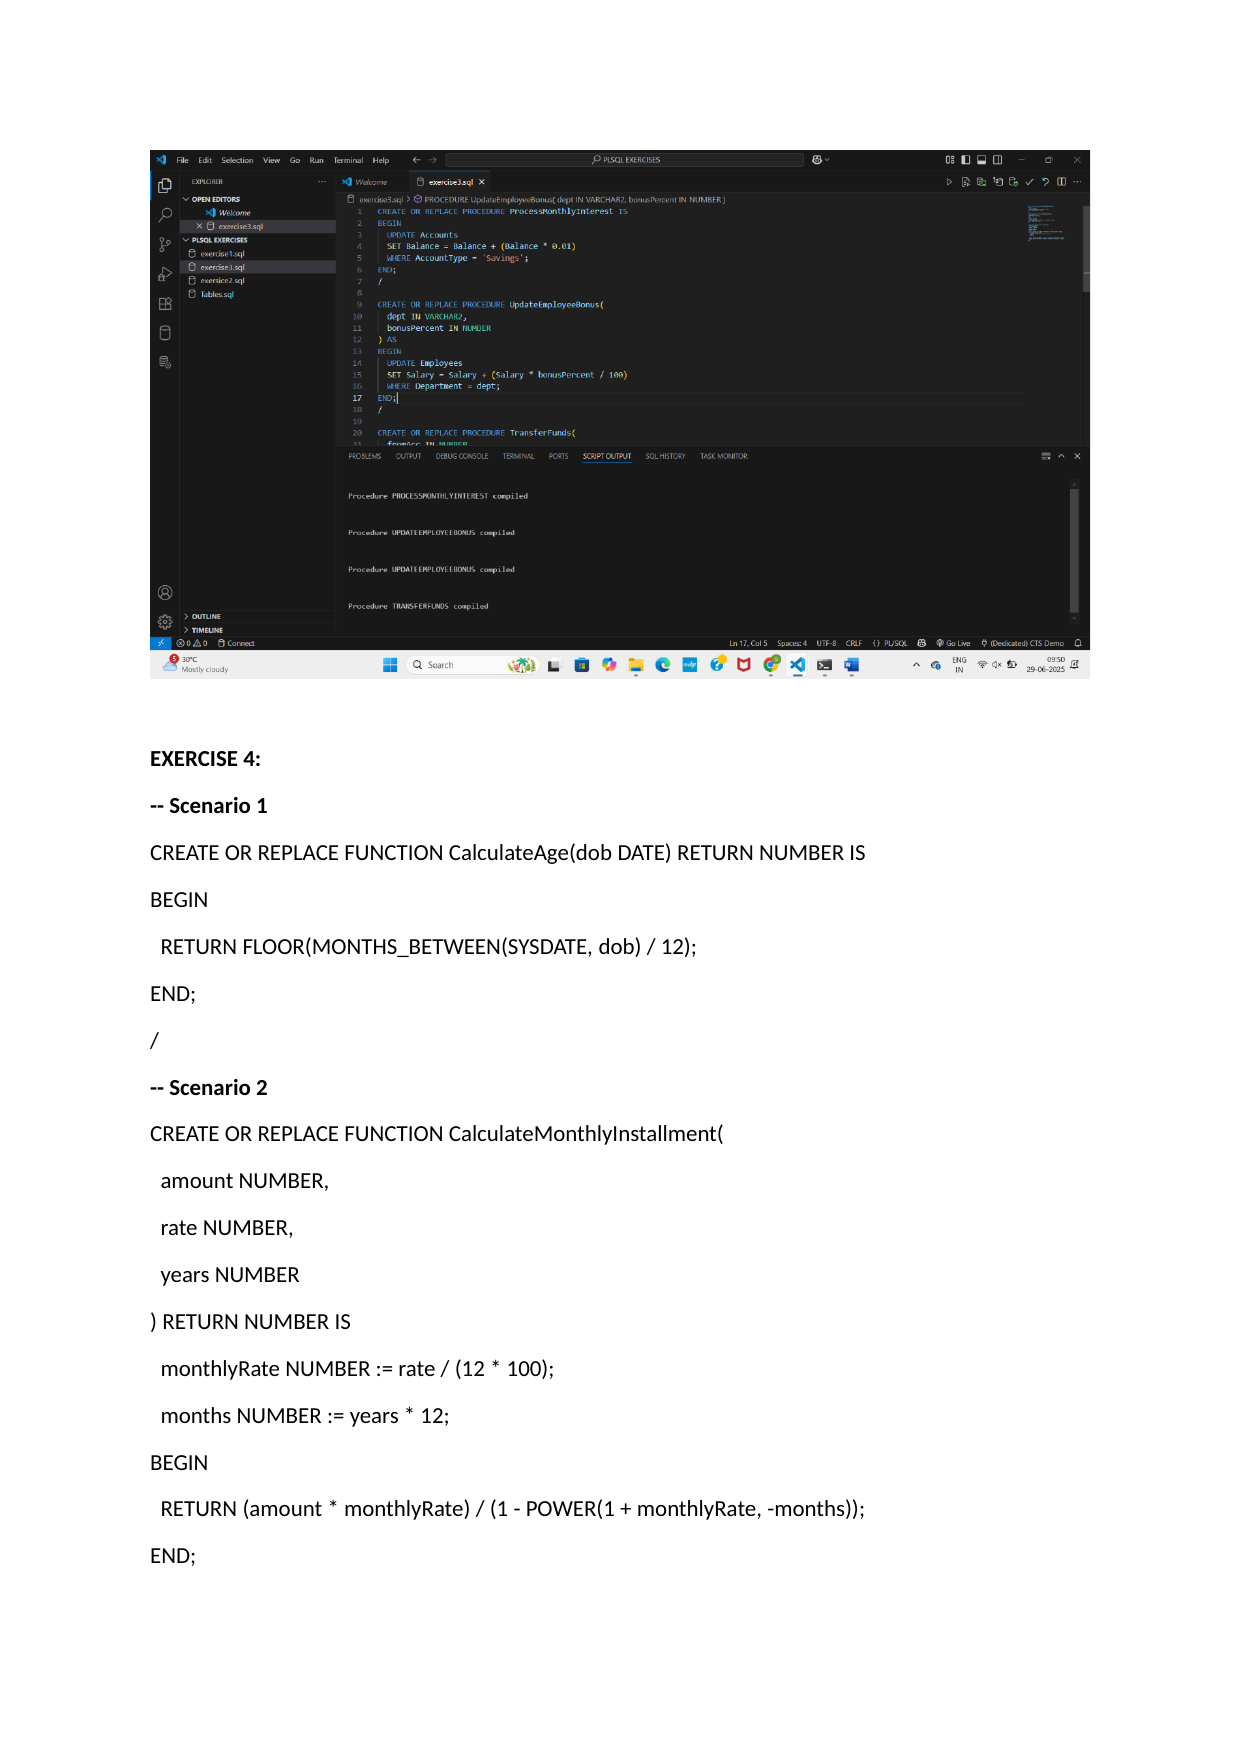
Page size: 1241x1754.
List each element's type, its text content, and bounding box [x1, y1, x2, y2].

text END; [150, 1541, 1090, 1569]
text / [150, 1026, 1090, 1054]
text CREATE OR REPLACE FUNCTION CalculateMonthlyInstallment( [150, 1119, 1090, 1148]
text -- Scenario 1 [150, 791, 1090, 819]
text EXERCISE 4: [150, 744, 1090, 773]
text BEGIN [150, 1448, 1090, 1476]
text END; [150, 979, 1090, 1007]
text CREATE OR REPLACE FUNCTION CalculateAge(dob DATE) RETURN NUMBER IS [150, 838, 1090, 866]
text BEGIN [150, 885, 1090, 913]
text -- Scenario 2 [150, 1073, 1090, 1101]
picture [150, 150, 1091, 679]
text years NUMBER [150, 1260, 1090, 1288]
text rate NUMBER, [150, 1213, 1090, 1241]
text amount NUMBER, [150, 1166, 1090, 1194]
text RETURN FLOOR(MONTHS_BETWEEN(SYSDATE, dob) / 12); [150, 932, 1090, 960]
text months NUMBER := years * 12; [150, 1401, 1090, 1429]
text ) RETURN NUMBER IS [150, 1307, 1090, 1335]
text monthlyRate NUMBER := rate / (12 * 100); [150, 1354, 1090, 1382]
text RETURN (amount * monthlyRate) / (1 - POWER(1 + monthlyRate, -months)); [150, 1494, 1090, 1523]
